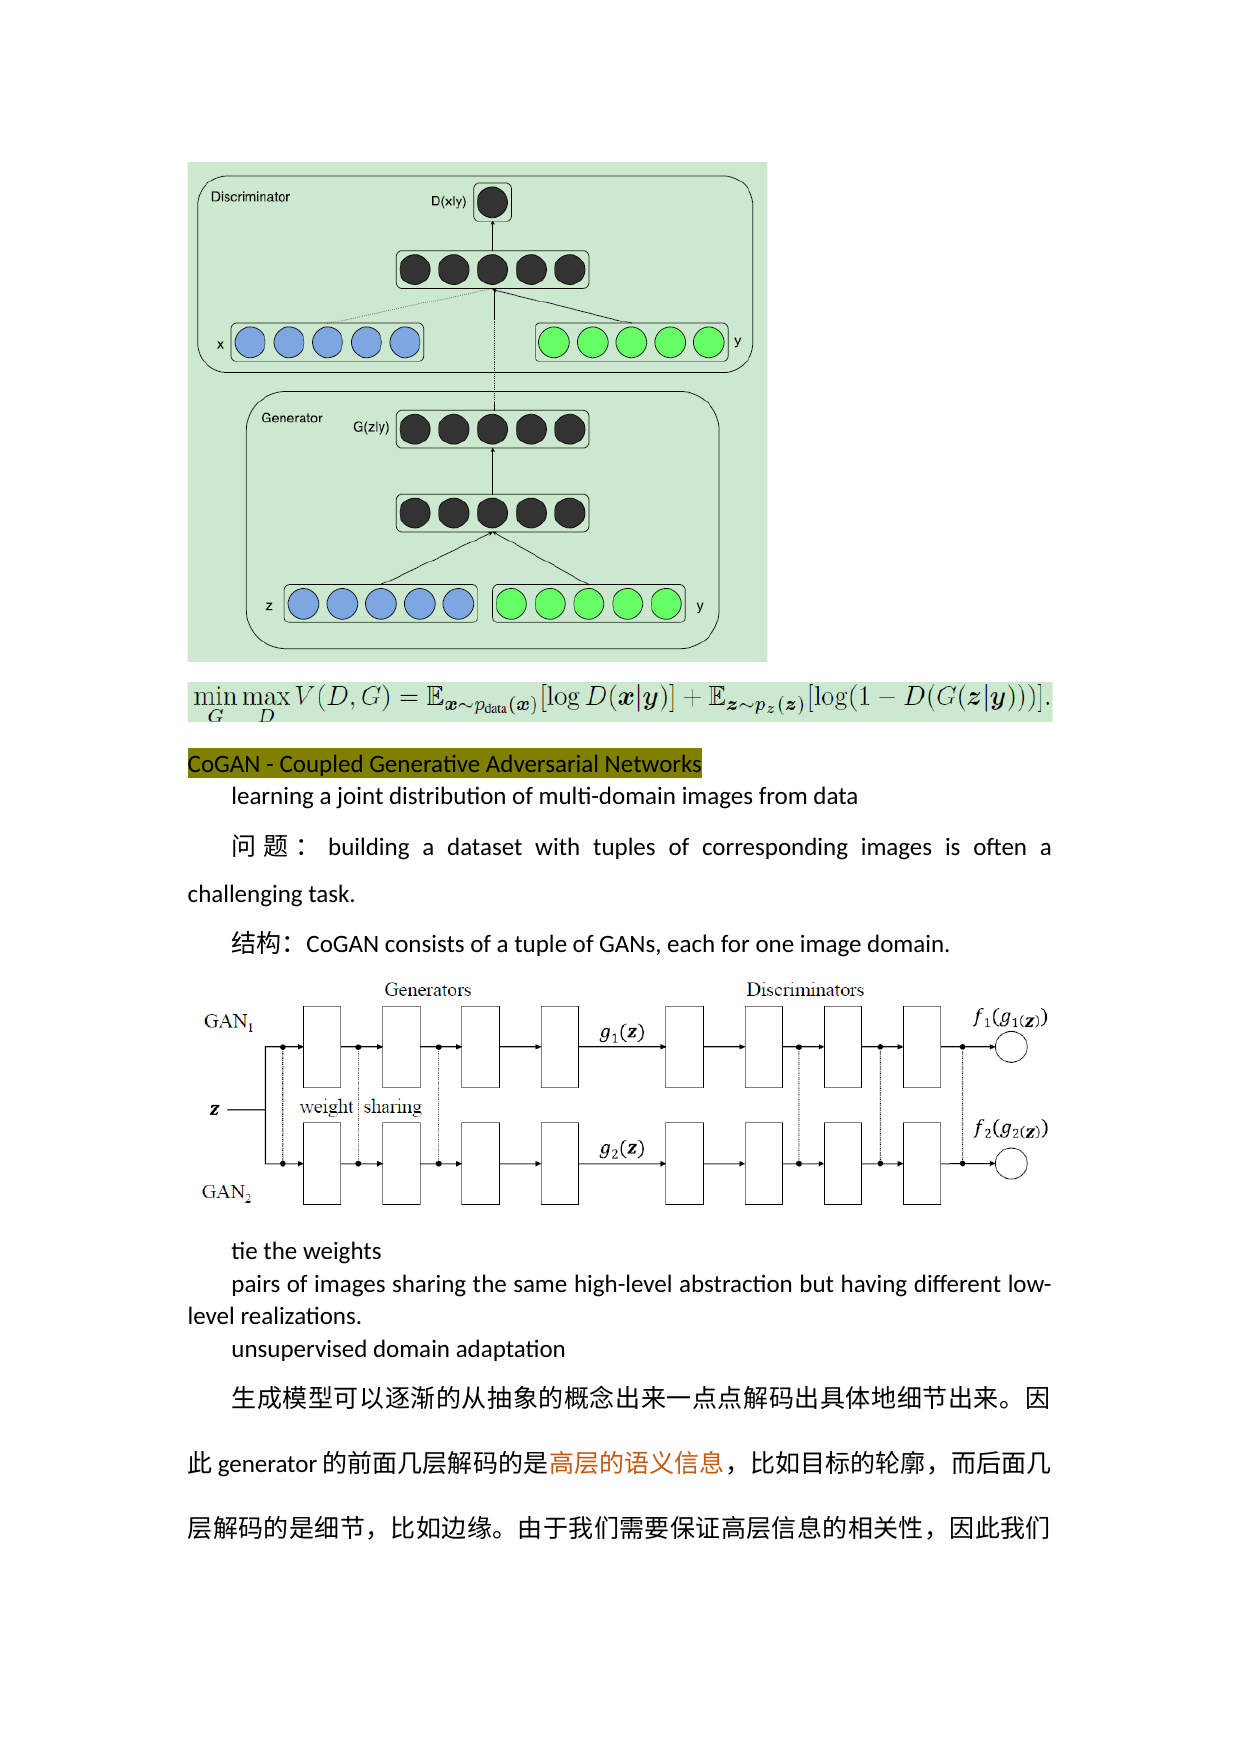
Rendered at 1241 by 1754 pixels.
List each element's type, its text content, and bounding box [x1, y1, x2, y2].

text 结构：CoGAN consists of a tuple of GANs, each for one image domain. [187, 909, 1053, 974]
text unsupervised domain adaptation [187, 1332, 1053, 1364]
text tie the weights [187, 1234, 1053, 1267]
picture [187, 162, 768, 662]
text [187, 1364, 1053, 1559]
text CoGAN - Coupled Generative Adversarial Networks [187, 747, 1053, 779]
picture [187, 974, 1053, 1209]
text 问题：building a dataset with tuples of corresponding images is often a challenging task. [187, 812, 1053, 909]
picture [187, 682, 1053, 722]
text learning a joint distribution of multi-domain images from data [187, 779, 1053, 812]
text pairs of images sharing the same high-level abstraction but having different low-level realizations. [187, 1267, 1053, 1332]
